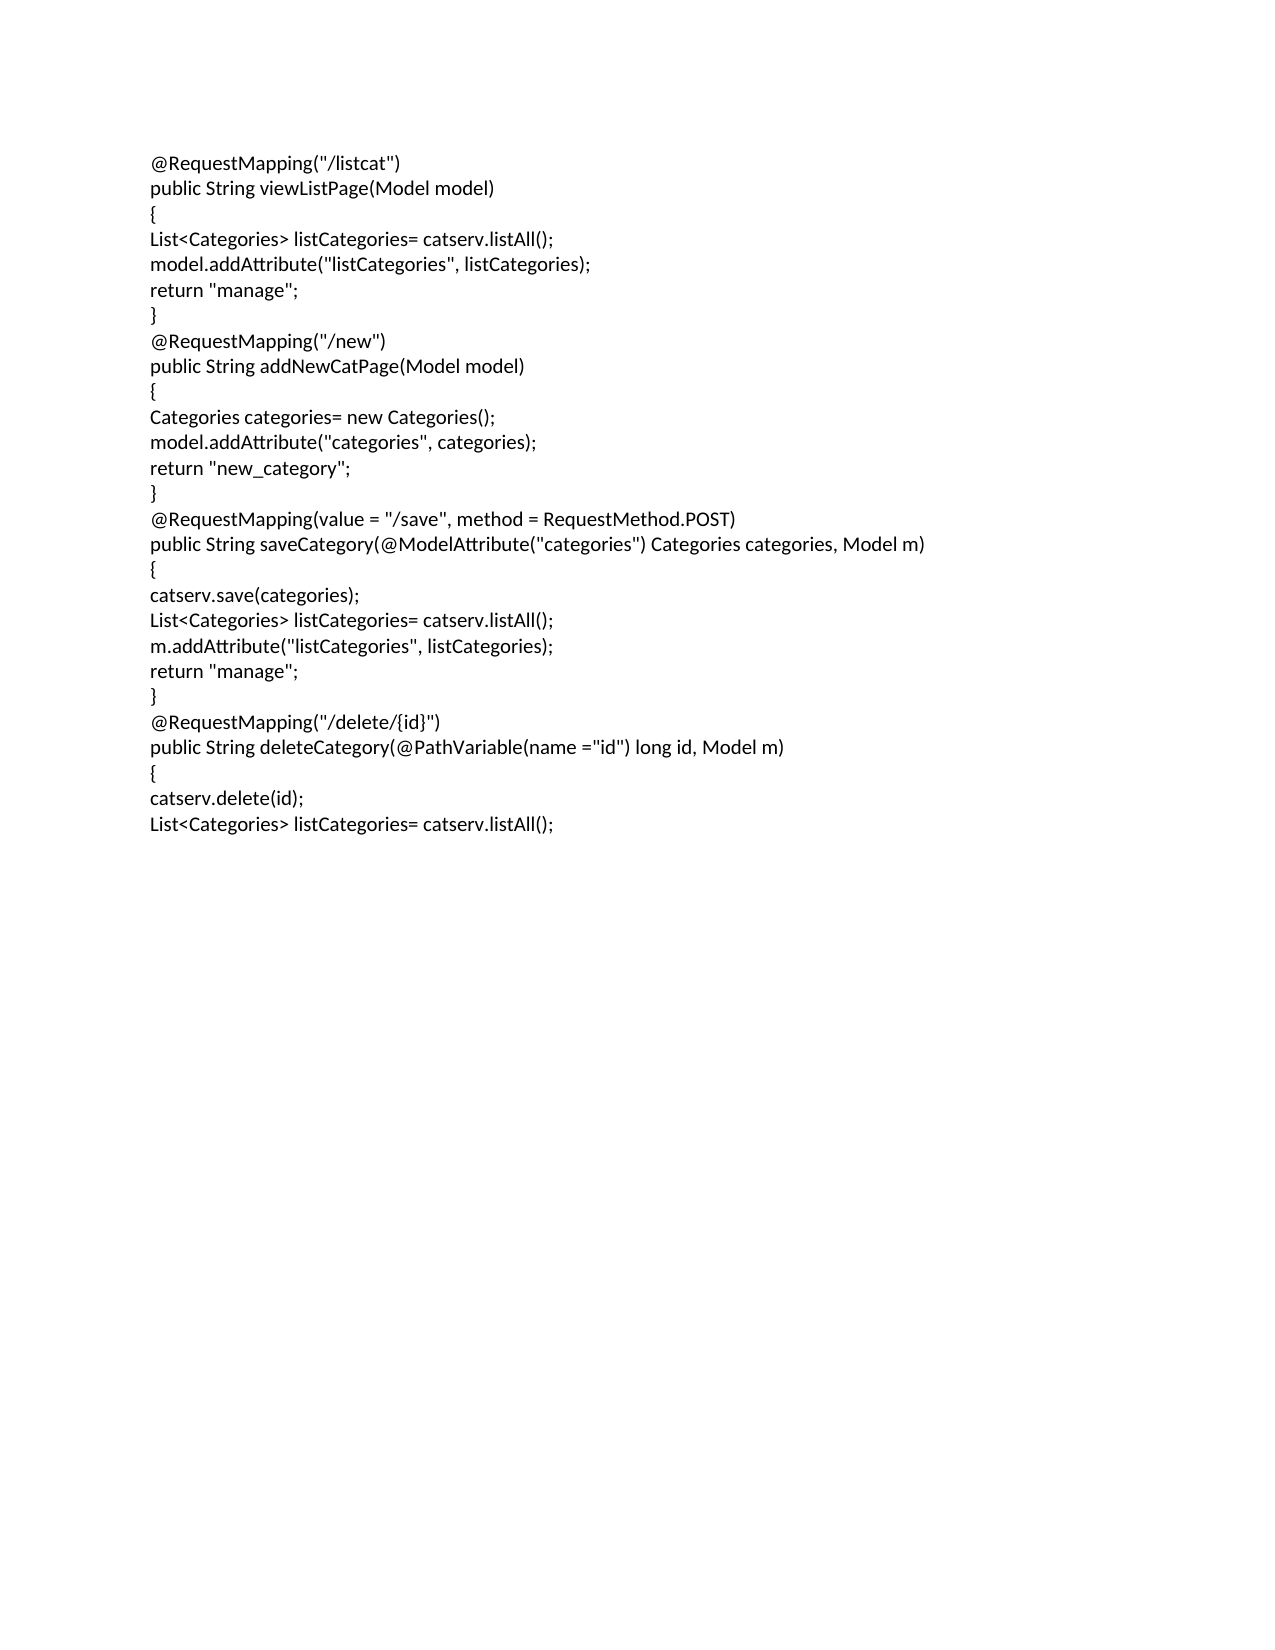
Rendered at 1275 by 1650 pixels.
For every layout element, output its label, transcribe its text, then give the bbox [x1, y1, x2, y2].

text @RequestMapping("/listcat") [150, 150, 1125, 175]
text model.addAttribute("categories", categories); [150, 429, 1125, 455]
text } [150, 480, 1125, 506]
text m.addAttribute("listCategories", listCategories); [150, 633, 1125, 658]
text public String addNewCatPage(Model model) [150, 353, 1125, 379]
text Categories categories= new Categories(); [150, 404, 1125, 429]
text public String deleteCategory(@PathVariable(name ="id") long id, Model m) [150, 734, 1125, 760]
text List<Categories> listCategories= catserv.listAll(); [150, 226, 1125, 252]
text { [150, 760, 1125, 785]
text @RequestMapping("/delete/{id}") [150, 709, 1125, 734]
text List<Categories> listCategories= catserv.listAll(); [150, 607, 1125, 633]
text { [150, 557, 1125, 582]
text return "new_category"; [150, 455, 1125, 480]
text catserv.delete(id); [150, 785, 1125, 811]
text List<Categories> listCategories= catserv.listAll(); [150, 811, 1125, 836]
text catserv.save(categories); [150, 582, 1125, 607]
text return "manage"; [150, 658, 1125, 684]
text @RequestMapping("/new") [150, 328, 1125, 353]
text public String saveCategory(@ModelAttribute("categories") Categories categories, Model m) [150, 531, 1125, 557]
text @RequestMapping(value = "/save", method = RequestMethod.POST) [150, 506, 1125, 531]
text { [150, 201, 1125, 226]
text public String viewListPage(Model model) [150, 175, 1125, 201]
text } [150, 684, 1125, 709]
text model.addAttribute("listCategories", listCategories); [150, 252, 1125, 277]
text return "manage"; [150, 277, 1125, 302]
text { [150, 379, 1125, 404]
text } [150, 302, 1125, 328]
